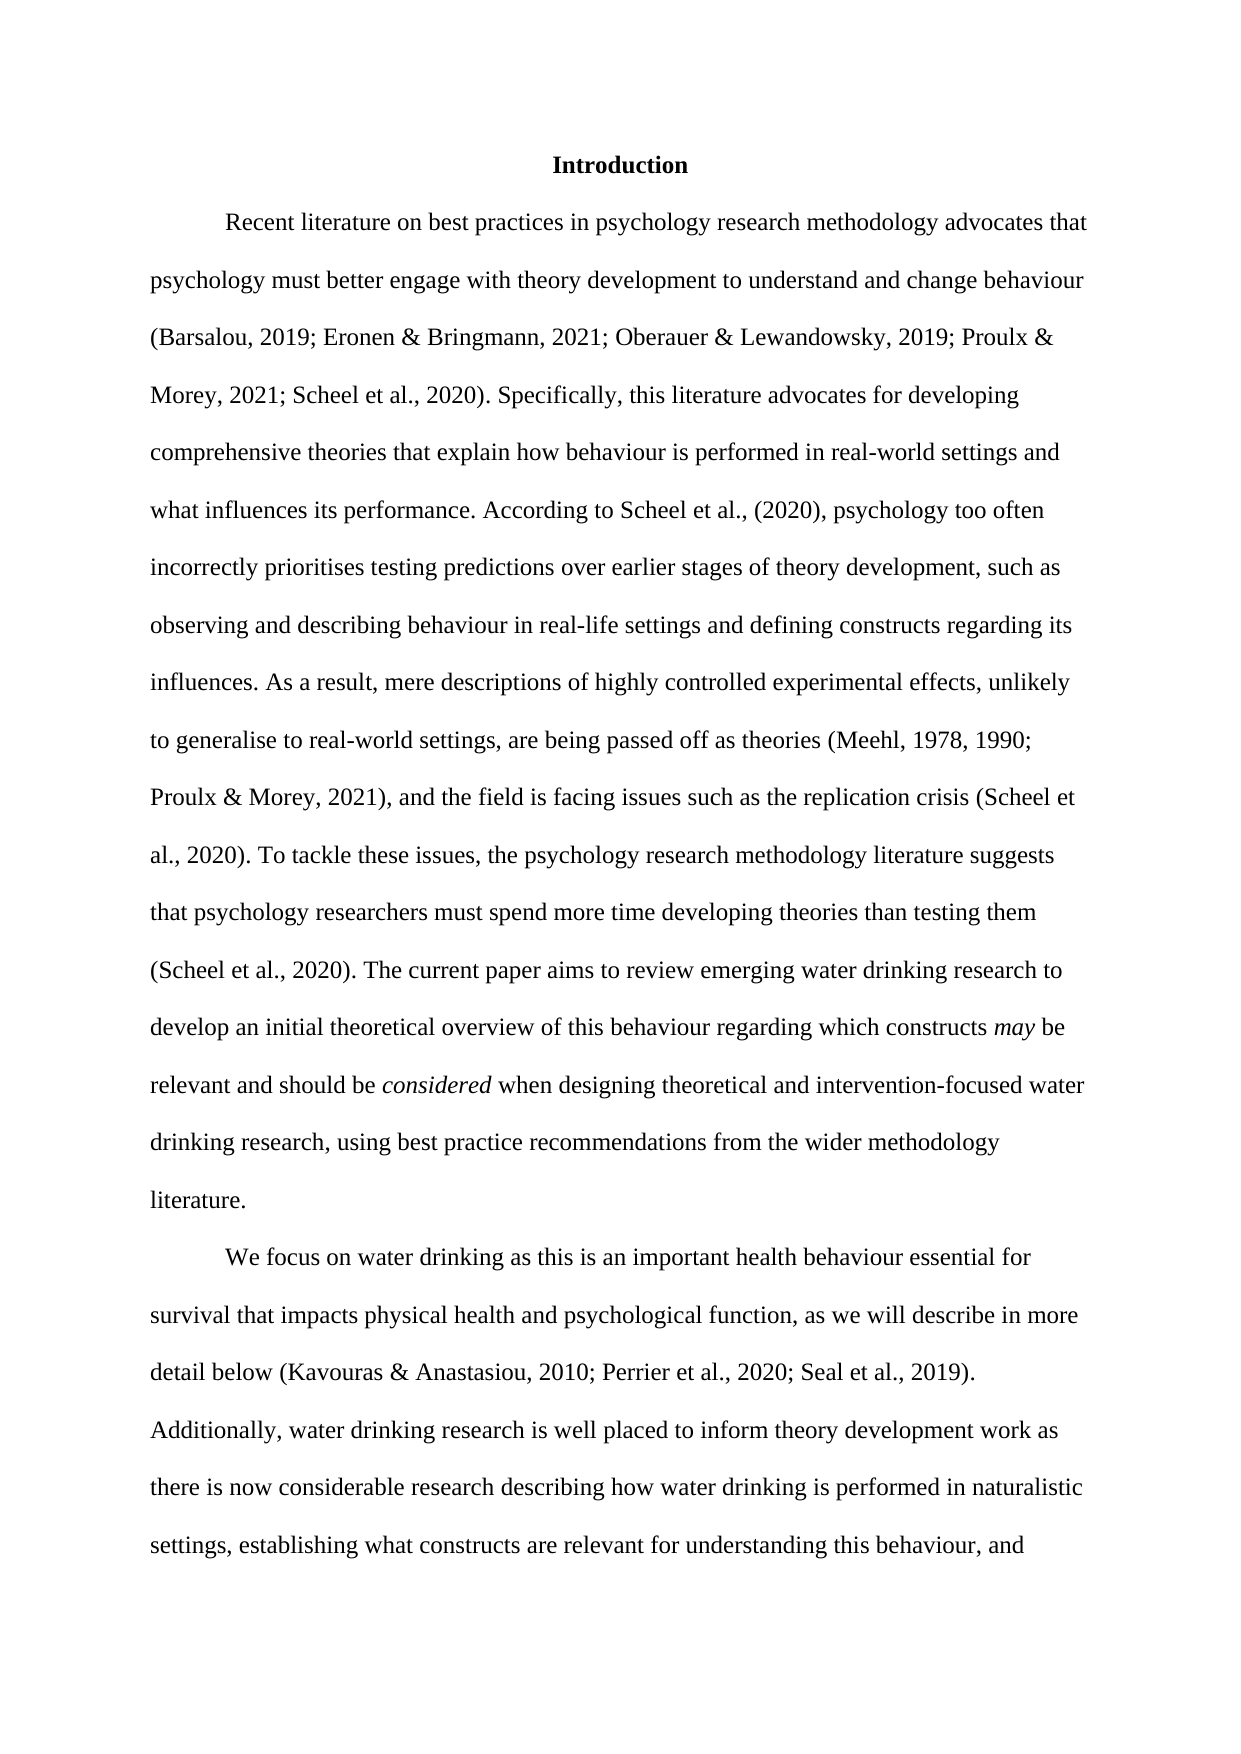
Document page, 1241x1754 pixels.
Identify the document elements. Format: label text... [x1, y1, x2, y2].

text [150, 1242, 1090, 1559]
text Introduction [150, 150, 1090, 179]
text Recent literature on best practices in psychology research methodology advocates that psychology must better engage with theory development to understand and change behaviour (Barsalou, 2019; Eronen & Bringmann, 2021; Oberauer & Lewandowsky, 2019; Proulx & Morey, 2021; Scheel et al., 2020). Specifically, this literature advocates for developing comprehensive theories that explain how behaviour is performed in real-world settings and what influences its performance. According to Scheel et al., (2020), psychology too often incorrectly prioritises testing predictions over earlier stages of theory development, such as observing and describing behaviour in real-life settings and defining constructs regarding its influences. As a result, mere descriptions of highly controlled experimental effects, unlikely to generalise to real-world settings, are being passed off as theories (Meehl, 1978, 1990; Proulx & Morey, 2021), and the field is facing issues such as the replication crisis (Scheel et al., 2020). To tackle these issues, the psychology research methodology literature suggests that psychology researchers must spend more time developing theories than testing them (Scheel et al., 2020). The current paper aims to review emerging water drinking research to develop an initial theoretical overview of this behaviour regarding which constructs may be relevant and should be considered when designing theoretical and intervention-focused water drinking research, using best practice recommendations from the wider methodology literature. [150, 207, 1090, 1214]
